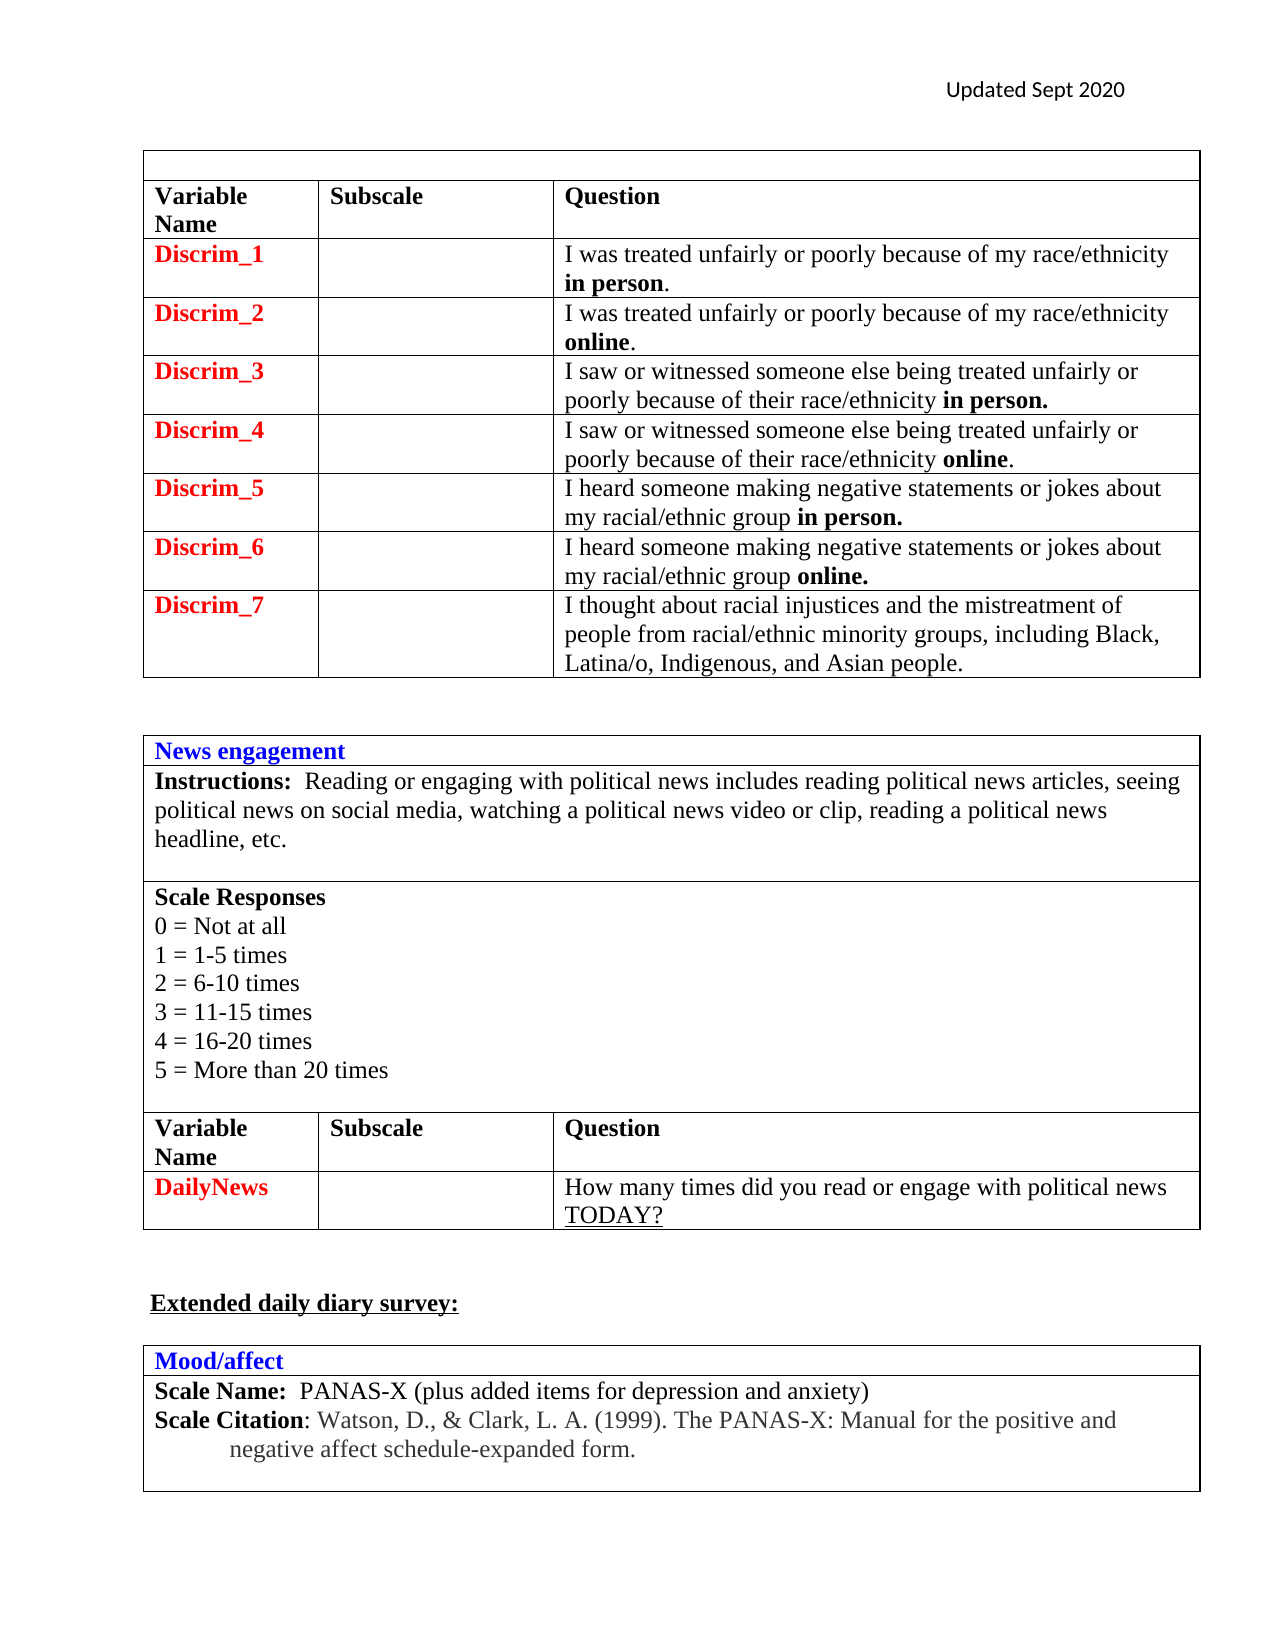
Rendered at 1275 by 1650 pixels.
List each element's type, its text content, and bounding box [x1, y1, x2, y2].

table_cell [319, 474, 553, 531]
table_cell Discrim_7 [144, 591, 318, 677]
table_cell I was treated unfairly or poorly because of my race/ethnicity in person. [554, 239, 1199, 297]
table_cell [319, 1172, 553, 1229]
table_cell Discrim_5 [144, 474, 318, 531]
table_cell [319, 415, 553, 472]
table_cell [319, 532, 553, 589]
text Extended daily diary survey: [150, 1288, 1125, 1317]
table_cell [319, 298, 553, 355]
table_header News engagement [144, 736, 1199, 765]
table_cell I heard someone making negative statements or jokes about my racial/ethnic group online. [554, 532, 1199, 589]
table_cell I heard someone making negative statements or jokes about my racial/ethnic group in person. [554, 474, 1199, 531]
table_cell Question [554, 1113, 1199, 1171]
table_cell Discrim_2 [144, 298, 318, 355]
table_cell Subscale [319, 1113, 553, 1171]
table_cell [144, 151, 1199, 180]
table_cell Instructions: Reading or engaging with political news includes reading political news articles, seeing political news on social media, watching a political news video or clip, reading a political news headline, etc. [144, 766, 1199, 881]
table_cell [319, 591, 553, 677]
table_cell [319, 356, 553, 414]
table_cell I saw or witnessed someone else being treated unfairly or poorly because of their race/ethnicity in person. [554, 356, 1199, 414]
table_cell I saw or witnessed someone else being treated unfairly or poorly because of their race/ethnicity online. [554, 415, 1199, 472]
table_cell Question [554, 181, 1199, 238]
table_cell Variable Name [144, 1113, 318, 1171]
table_cell Subscale [319, 181, 553, 238]
table_cell Scale Responses 0 = Not at all 1 = 1-5 times 2 = 6-10 times 3 = 11-15 times 4 = 16-20 times 5 = More than 20 times [144, 882, 1199, 1112]
table_cell How many times did you read or engage with political news TODAY? [554, 1172, 1199, 1229]
table_cell I thought about racial injustices and the mistreatment of people from racial/ethnic minority groups, including Black, Latina/o, Indigenous, and Asian people. [554, 591, 1199, 677]
table_cell Discrim_6 [144, 532, 318, 589]
table_cell DailyNews [144, 1172, 318, 1229]
table_header Mood/affect [144, 1346, 1199, 1375]
table_cell Discrim_1 [144, 239, 318, 297]
table_cell Variable Name [144, 181, 318, 238]
table_cell Discrim_4 [144, 415, 318, 472]
table_cell Discrim_3 [144, 356, 318, 414]
table_cell Scale Name: PANAS-X (plus added items for depression and anxiety) Scale Citation: Watson, D., & Clark, L. A. (1999). The PANAS-X: Manual for the positive and negative affect schedule-expanded form. [144, 1376, 1199, 1491]
table_cell [319, 239, 553, 297]
table_cell I was treated unfairly or poorly because of my race/ethnicity online. [554, 298, 1199, 355]
